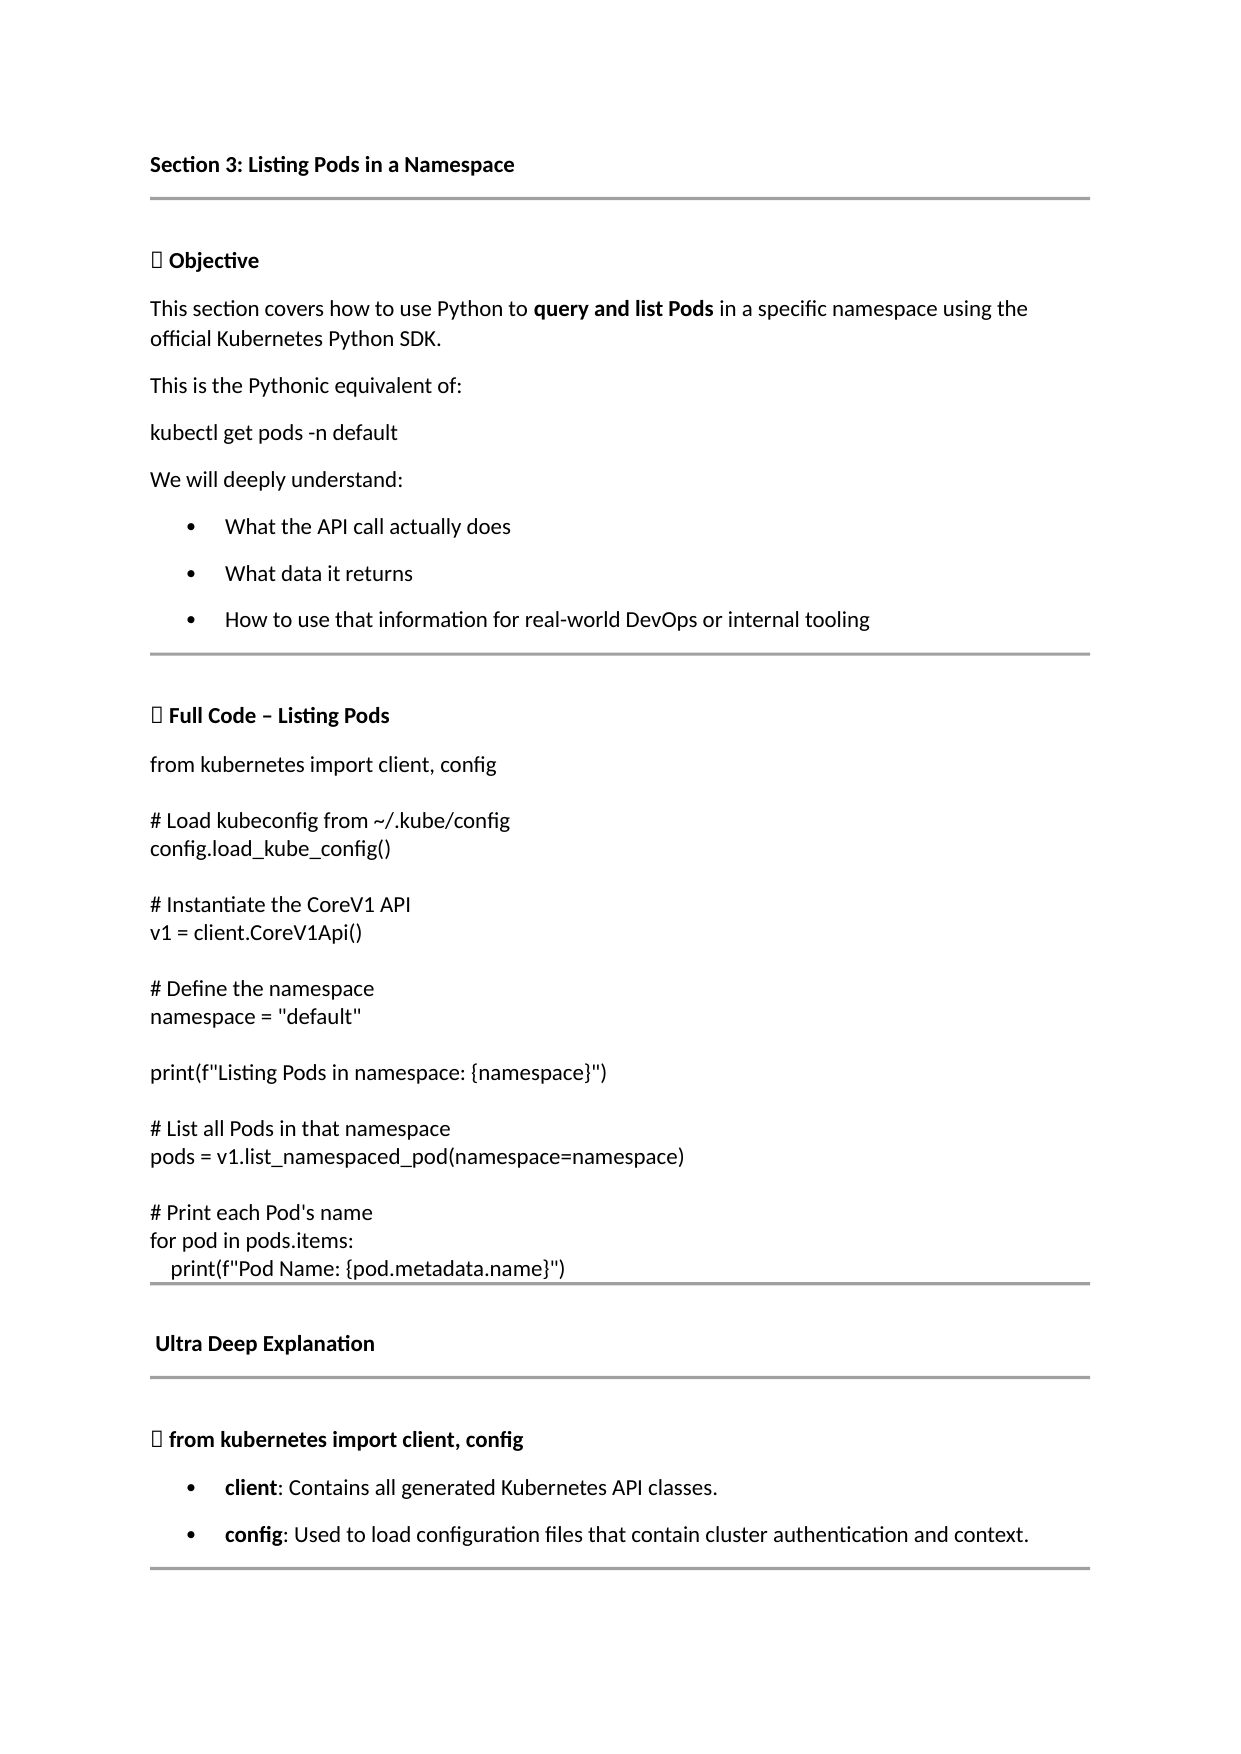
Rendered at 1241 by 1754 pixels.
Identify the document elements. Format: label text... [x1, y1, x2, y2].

list What data it returns [187, 559, 1090, 587]
text kubectl get pods -n default [150, 418, 1090, 446]
text # Print each Pod's name [150, 1198, 1090, 1226]
text # List all Pods in that namespace [150, 1114, 1090, 1142]
text 🔸 from kubernetes import client, config [150, 1423, 1090, 1454]
text print(f"Listing Pods in namespace: {namespace}") [150, 1058, 1090, 1086]
text v1 = client.CoreV1Api() [150, 918, 1090, 946]
text namespace = "default" [150, 1002, 1090, 1030]
text pods = v1.list_namespaced_pod(namespace=namespace) [150, 1142, 1090, 1170]
list config: Used to load configuration files that contain cluster authentication and context. [187, 1520, 1090, 1548]
text Ultra Deep Explanation [150, 1329, 1090, 1357]
text This section covers how to use Python to query and list Pods in a specific namespace using the official Kubernetes Python SDK. [150, 294, 1090, 352]
list How to use that information for real-world DevOps or internal tooling [187, 606, 1090, 634]
text # Define the namespace [150, 974, 1090, 1002]
text print(f"Pod Name: {pod.metadata.name}") [150, 1254, 1090, 1282]
text Section 3: Listing Pods in a Namespace [150, 150, 1090, 178]
text 🧱 Full Code – Listing Pods [150, 699, 1090, 731]
list What the API call actually does [187, 512, 1090, 540]
text # Instantiate the CoreV1 API [150, 890, 1090, 918]
text We will deeply understand: [150, 465, 1090, 493]
text from kubernetes import client, config [150, 750, 1090, 778]
text # Load kubeconfig from ~/.kube/config [150, 806, 1090, 834]
text config.load_kube_config() [150, 834, 1090, 862]
text This is the Pythonic equivalent of: [150, 371, 1090, 399]
list client: Contains all generated Kubernetes API classes. [187, 1473, 1090, 1501]
text ✅ Objective [150, 244, 1090, 275]
text for pod in pods.items: [150, 1226, 1090, 1254]
